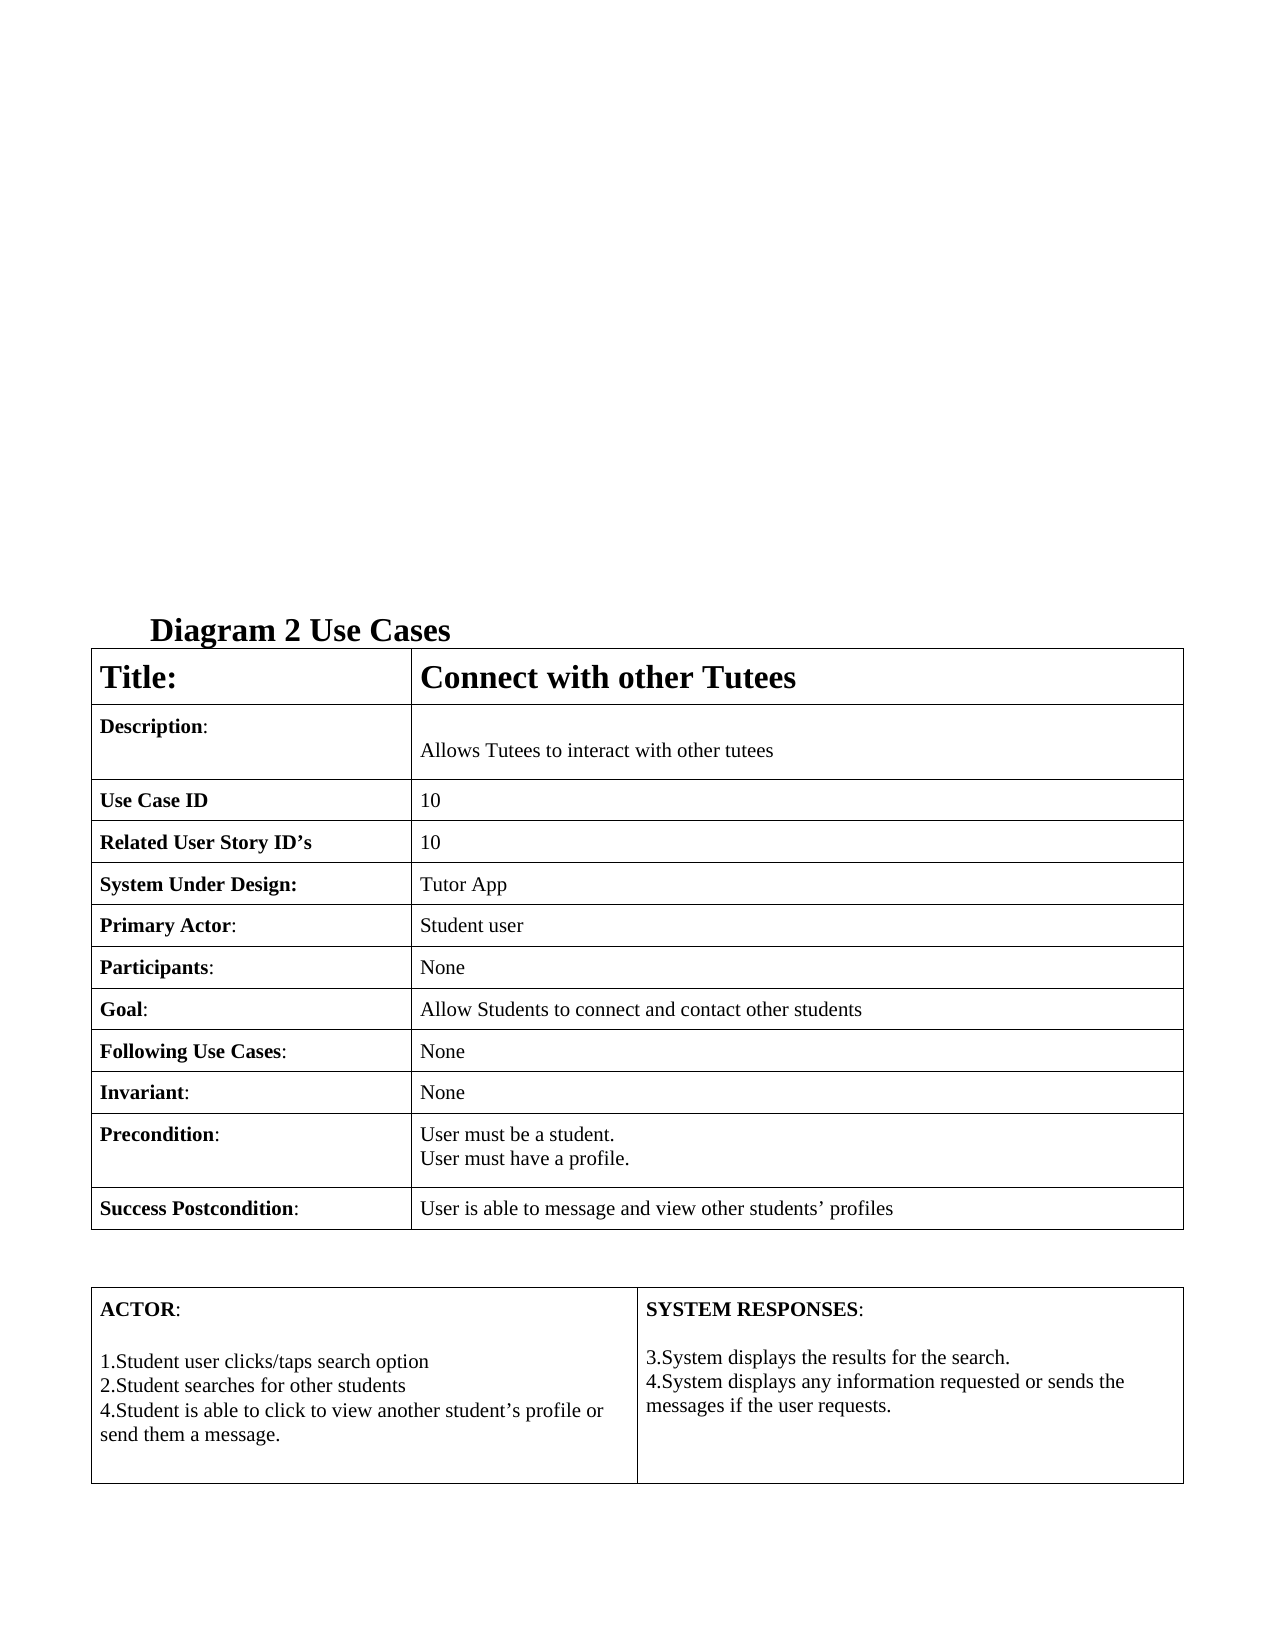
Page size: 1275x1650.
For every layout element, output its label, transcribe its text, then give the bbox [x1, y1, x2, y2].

table_cell Description: [92, 705, 411, 778]
table_cell Invariant: [92, 1072, 411, 1113]
table_cell Primary Actor: [92, 905, 411, 946]
table_cell Success Postcondition: [92, 1188, 411, 1229]
table_cell Allow Students to connect and contact other students [412, 989, 1183, 1029]
table_cell User is able to message and view other students’ profiles [412, 1188, 1183, 1229]
table_cell 10 [412, 821, 1183, 862]
table_cell Following Use Cases: [92, 1030, 411, 1071]
table_cell Student user [412, 905, 1183, 946]
table_header Connect with other Tutees [412, 649, 1183, 704]
table_cell None [412, 1030, 1183, 1071]
table_cell Related User Story ID’s [92, 821, 411, 862]
table_cell Allows Tutees to interact with other tutees [412, 705, 1183, 778]
table_cell Participants: [92, 947, 411, 987]
table_cell None [412, 947, 1183, 987]
table_cell 10 [412, 780, 1183, 820]
table_cell System Under Design: [92, 863, 411, 904]
table_header ACTOR: 1.Student user clicks/taps search option 2.Student searches for other students 4.Student is able to click to view another student’s profile or send them a message. [92, 1288, 637, 1483]
text Diagram 2 Use Cases [150, 610, 1125, 648]
table_cell Goal: [92, 989, 411, 1029]
table_cell None [412, 1072, 1183, 1113]
table_cell Tutor App [412, 863, 1183, 904]
table_cell User must be a student. User must have a profile. [412, 1114, 1183, 1187]
table_cell Precondition: [92, 1114, 411, 1187]
table_header Title: [92, 649, 411, 704]
table_cell Use Case ID [92, 780, 411, 820]
table_header SYSTEM RESPONSES: 3.System displays the results for the search. 4.System displays any information requested or sends the messages if the user requests. [638, 1288, 1183, 1483]
